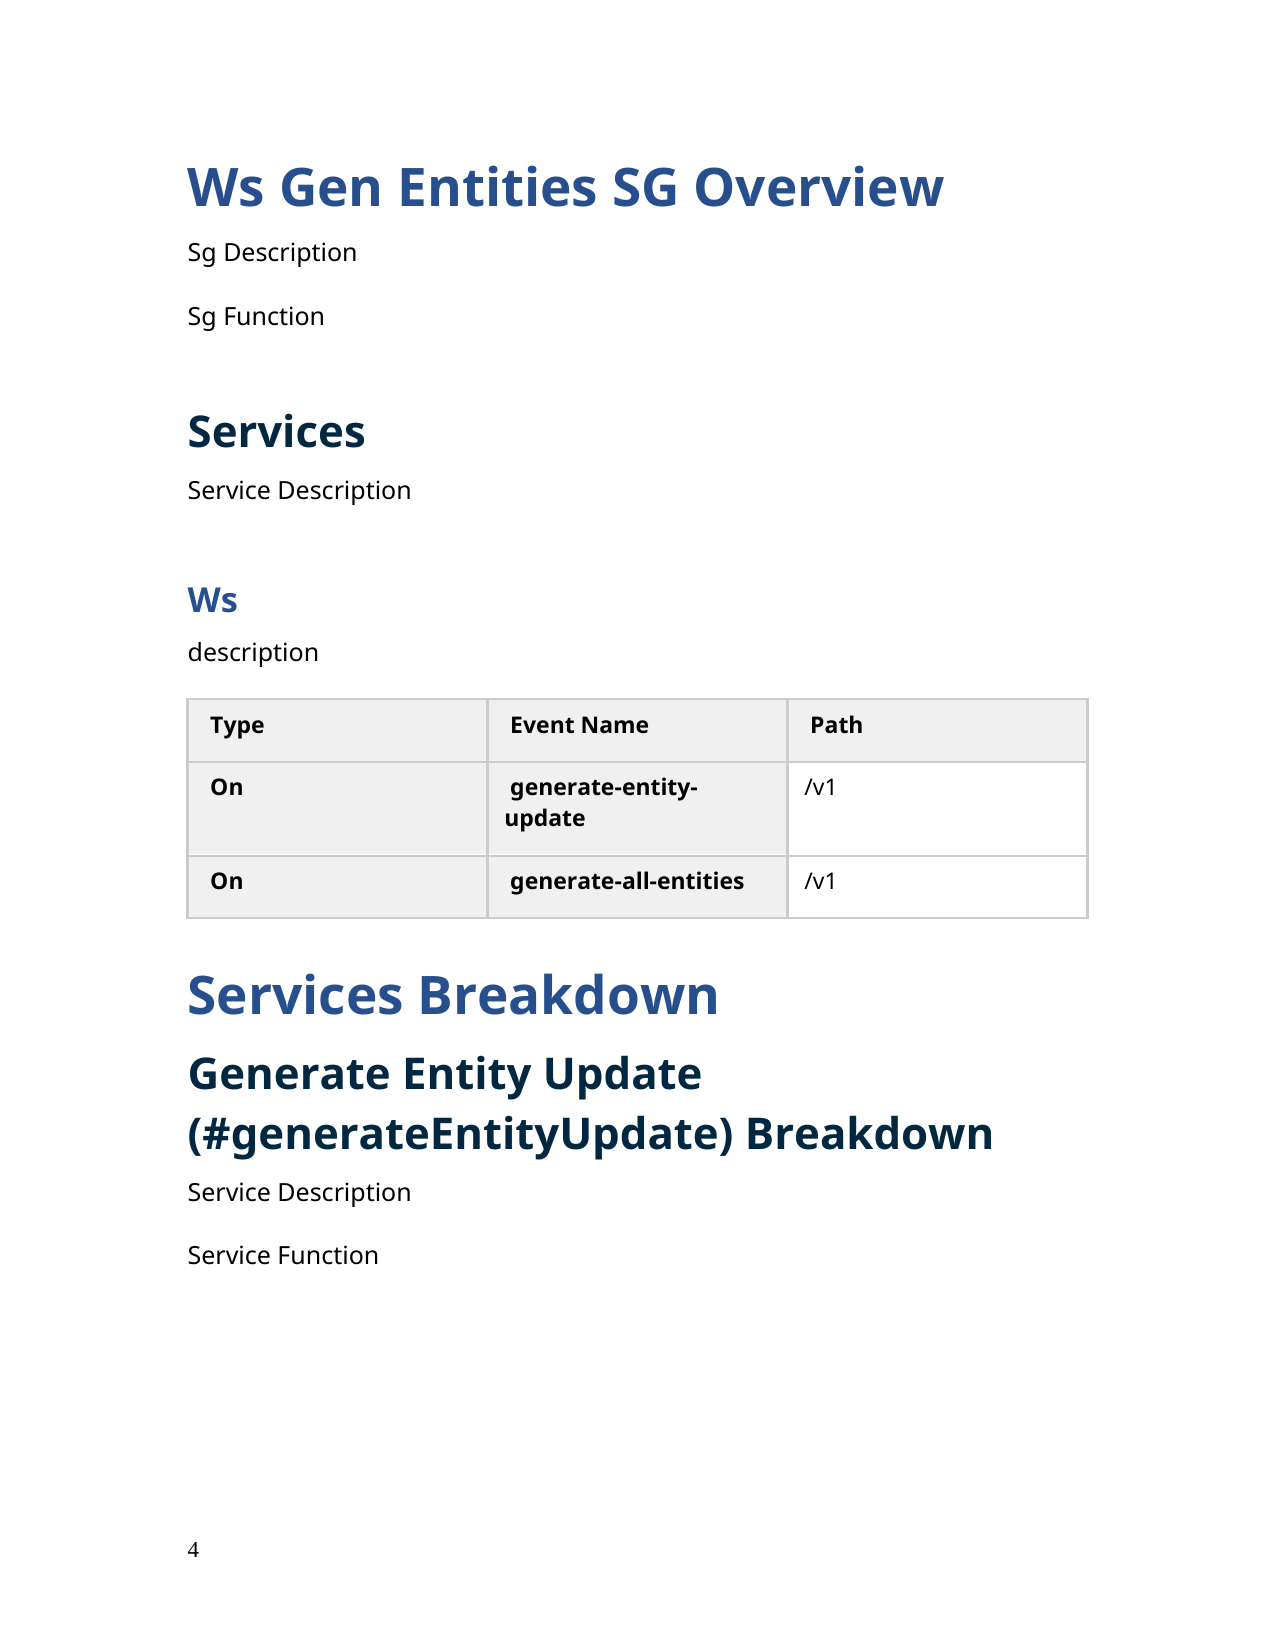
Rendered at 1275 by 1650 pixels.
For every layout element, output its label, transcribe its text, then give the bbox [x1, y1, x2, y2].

text Sg Description [187, 235, 1087, 269]
text Service Function [187, 1238, 1087, 1272]
table_cell /v1 [789, 857, 1086, 917]
table_cell generate-all-entities [489, 857, 786, 917]
text Service Description [187, 473, 1087, 507]
text Services Breakdown [187, 958, 1087, 1030]
table_cell On [189, 857, 486, 917]
text Service Description [187, 1174, 1087, 1208]
text Ws [187, 575, 1087, 622]
text Generate Entity Update (#generateEntityUpdate) Breakdown [187, 1043, 1087, 1162]
table_cell /v1 [789, 763, 1086, 854]
text Services [187, 401, 1087, 460]
text Sg Function [187, 298, 1087, 332]
table_cell generate-entity-update [489, 763, 786, 854]
table_header Type [189, 700, 486, 761]
table_header Path [789, 700, 1086, 761]
text Ws Gen Entities SG Overview [187, 150, 1087, 222]
table_cell On [189, 763, 486, 854]
text description [187, 635, 1087, 669]
table_header Event Name [489, 700, 786, 761]
